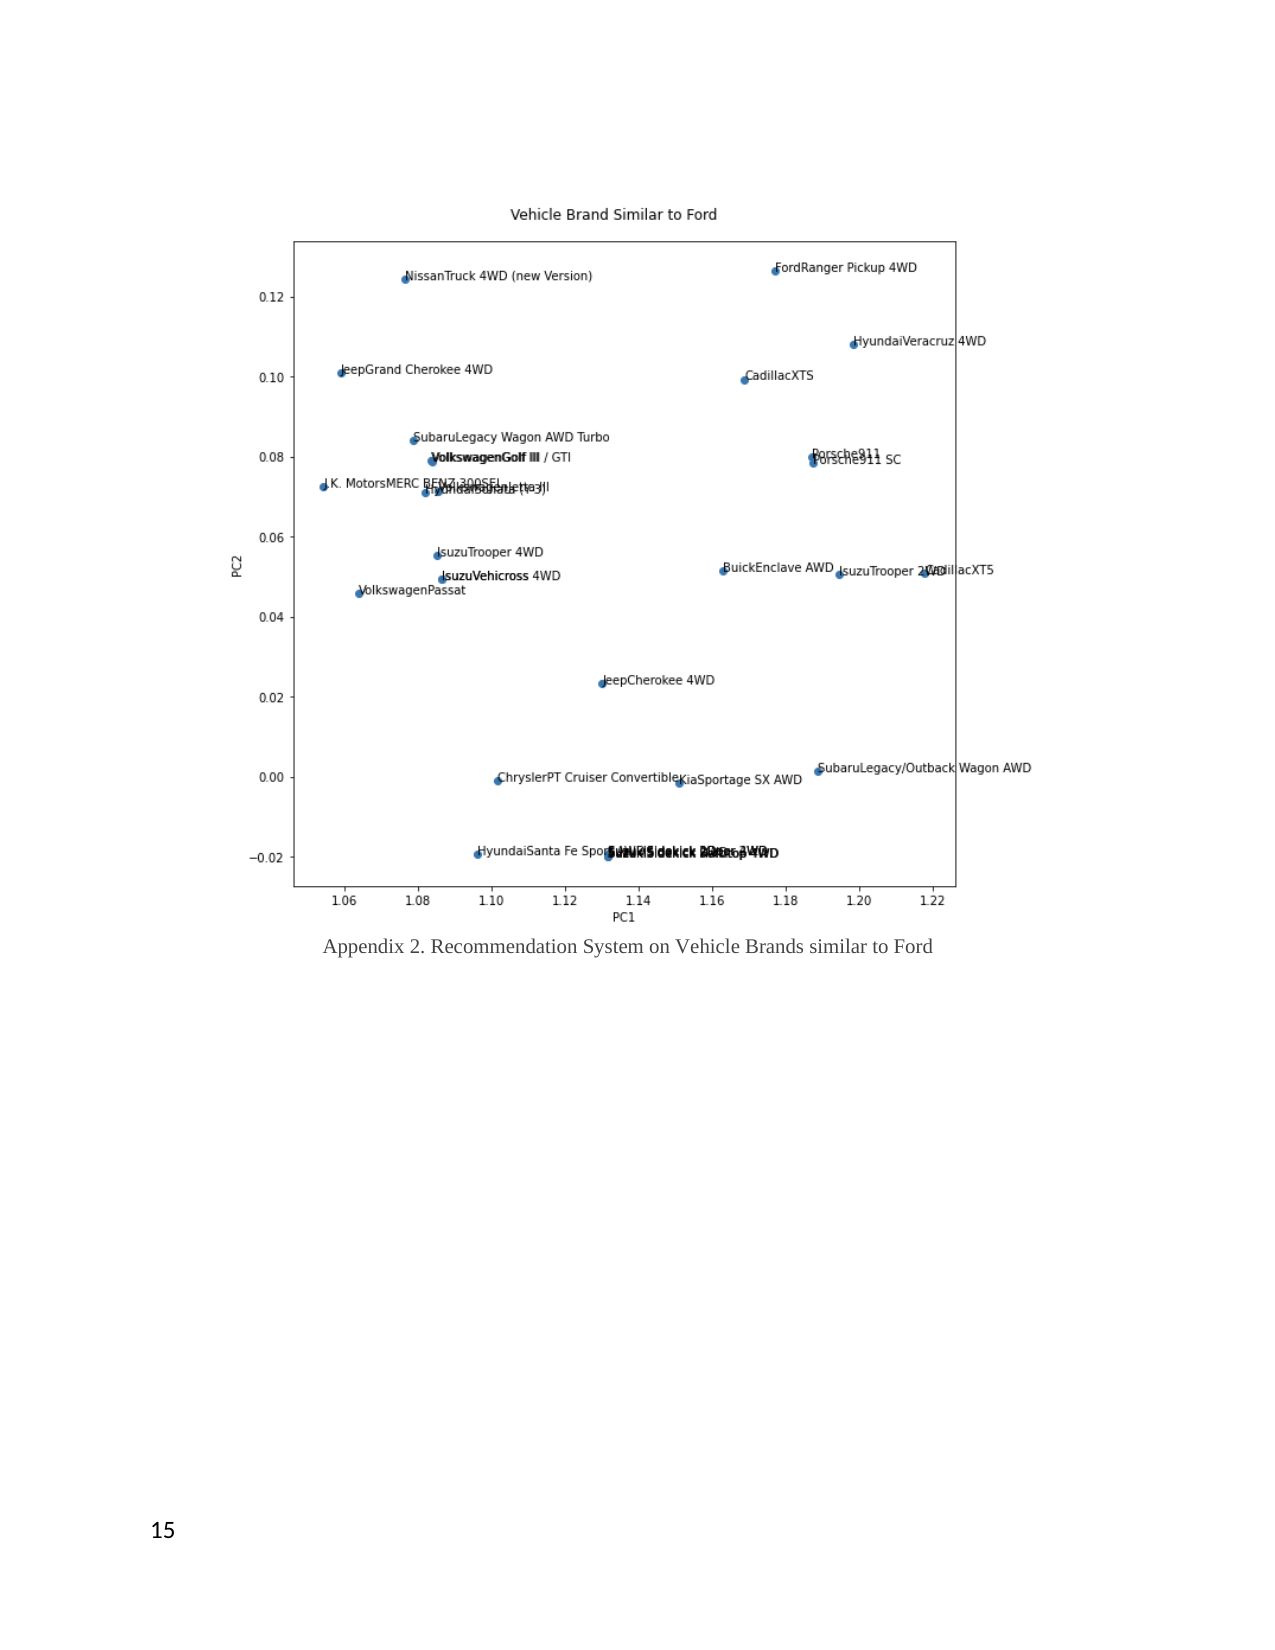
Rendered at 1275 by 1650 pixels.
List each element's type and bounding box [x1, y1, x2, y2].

picture [220, 195, 1055, 936]
